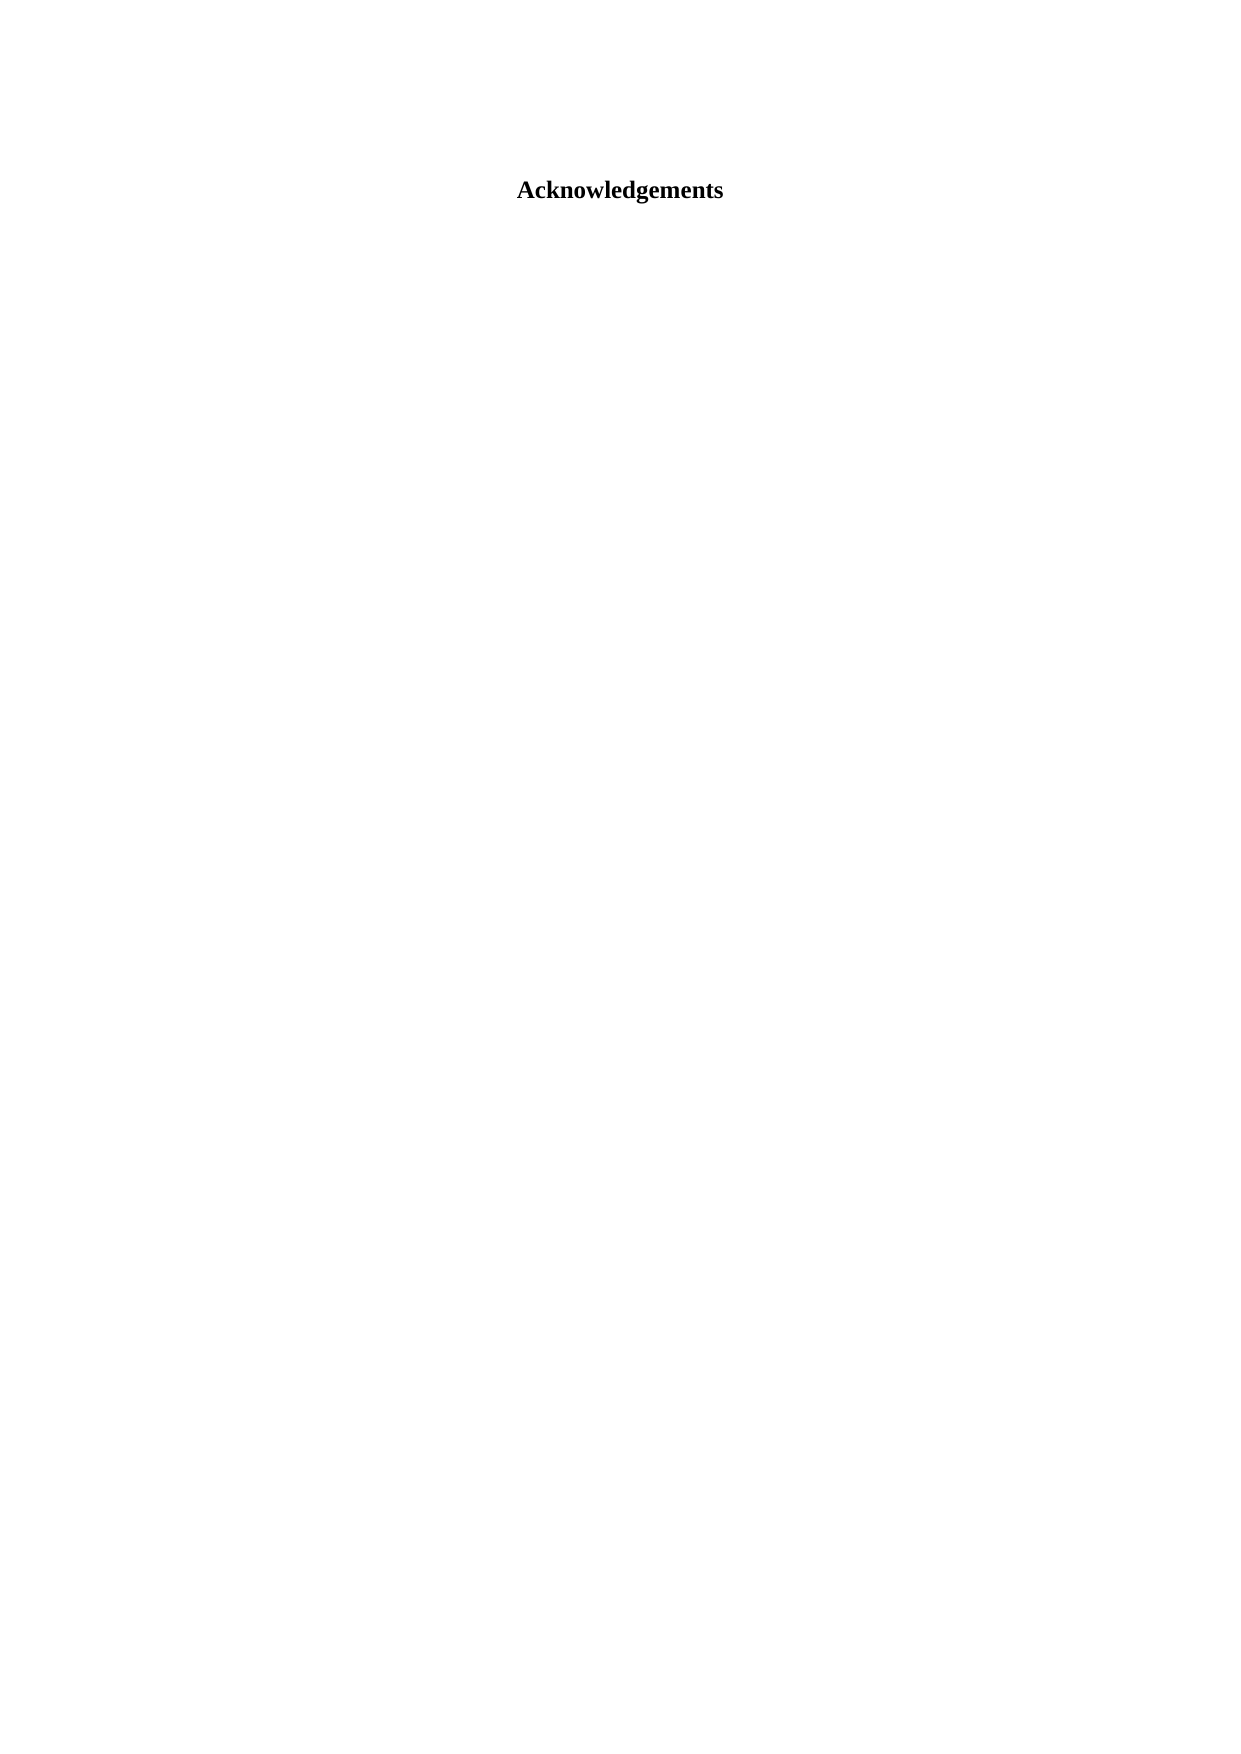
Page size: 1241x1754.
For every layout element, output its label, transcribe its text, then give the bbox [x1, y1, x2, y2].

title Acknowledgements [150, 175, 1090, 204]
